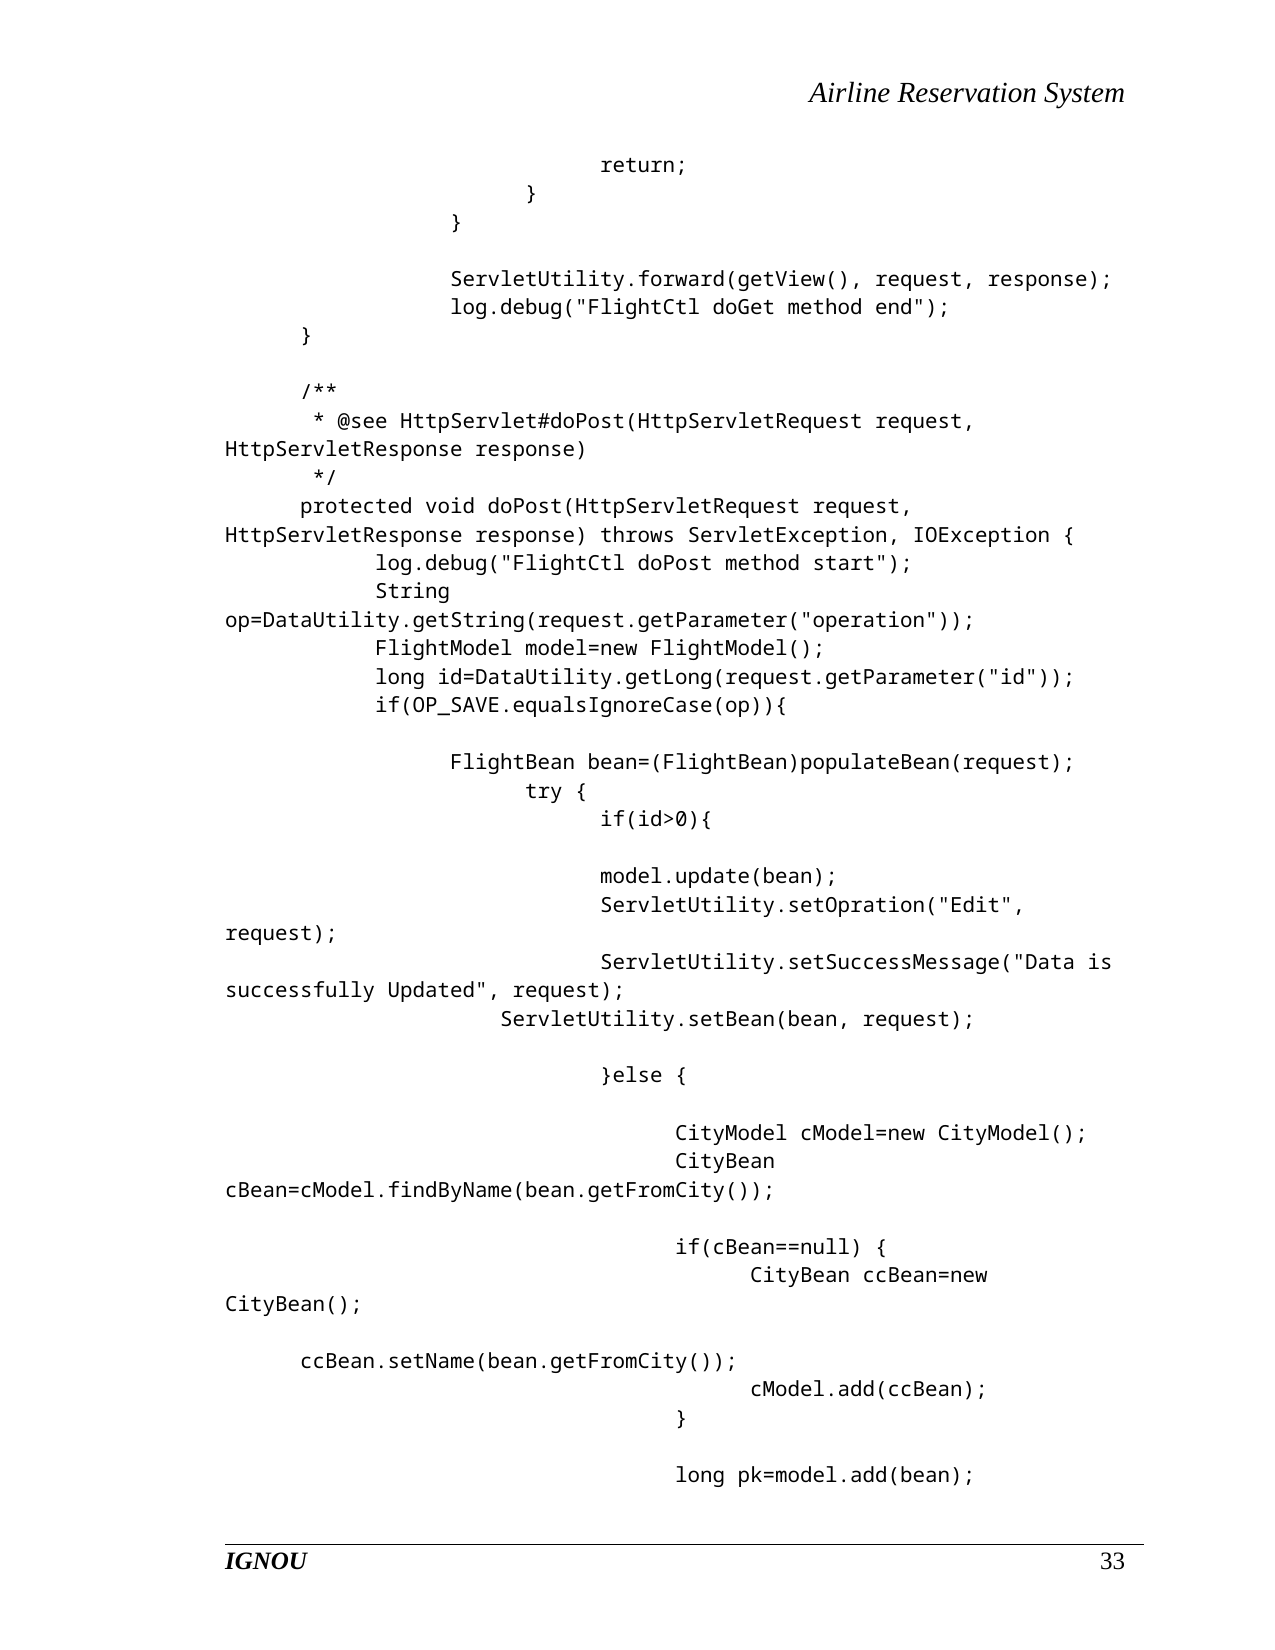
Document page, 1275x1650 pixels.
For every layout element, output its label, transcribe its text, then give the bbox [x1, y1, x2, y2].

text if(id>0){ [225, 804, 1125, 833]
text log.debug("FlightCtl doPost method start"); [225, 548, 1125, 577]
text model.update(bean); [225, 862, 1125, 890]
text ServletUtility.setSuccessMessage("Data is successfully Updated", request); [225, 947, 1125, 1004]
text } [225, 178, 1125, 207]
text FlightModel model=new FlightModel(); [225, 633, 1125, 662]
text if(OP_SAVE.equalsIgnoreCase(op)){ [225, 690, 1125, 719]
text ServletUtility.setBean(bean, request); [225, 1004, 1125, 1032]
text */ [225, 463, 1125, 491]
text FlightBean bean=(FlightBean)populateBean(request); [225, 747, 1125, 776]
text CityBean ccBean=new CityBean(); [225, 1260, 1125, 1317]
text return; [225, 150, 1125, 178]
text }else { [225, 1061, 1125, 1089]
text if(cBean==null) { [225, 1232, 1125, 1260]
text cModel.add(ccBean); [225, 1374, 1125, 1403]
text long id=DataUtility.getLong(request.getParameter("id")); [225, 662, 1125, 690]
text * @see HttpServlet#doPost(HttpServletRequest request, HttpServletResponse response) [225, 406, 1125, 463]
text String op=DataUtility.getString(request.getParameter("operation")); [225, 577, 1125, 633]
text CityModel cModel=new CityModel(); [225, 1118, 1125, 1146]
text /** [225, 377, 1125, 406]
text try { [225, 776, 1125, 804]
text CityBean cBean=cModel.findByName(bean.getFromCity()); [225, 1146, 1125, 1203]
text } [225, 321, 1125, 349]
text ServletUtility.setOpration("Edit", request); [225, 890, 1125, 947]
text log.debug("FlightCtl doGet method end"); [225, 292, 1125, 321]
text long pk=model.add(bean); [225, 1460, 1125, 1488]
text protected void doPost(HttpServletRequest request, HttpServletResponse response) throws ServletException, IOException { [225, 491, 1125, 548]
text ccBean.setName(bean.getFromCity()); [225, 1317, 1125, 1374]
text } [225, 1403, 1125, 1431]
text } [225, 207, 1125, 235]
text ServletUtility.forward(getView(), request, response); [225, 264, 1125, 292]
